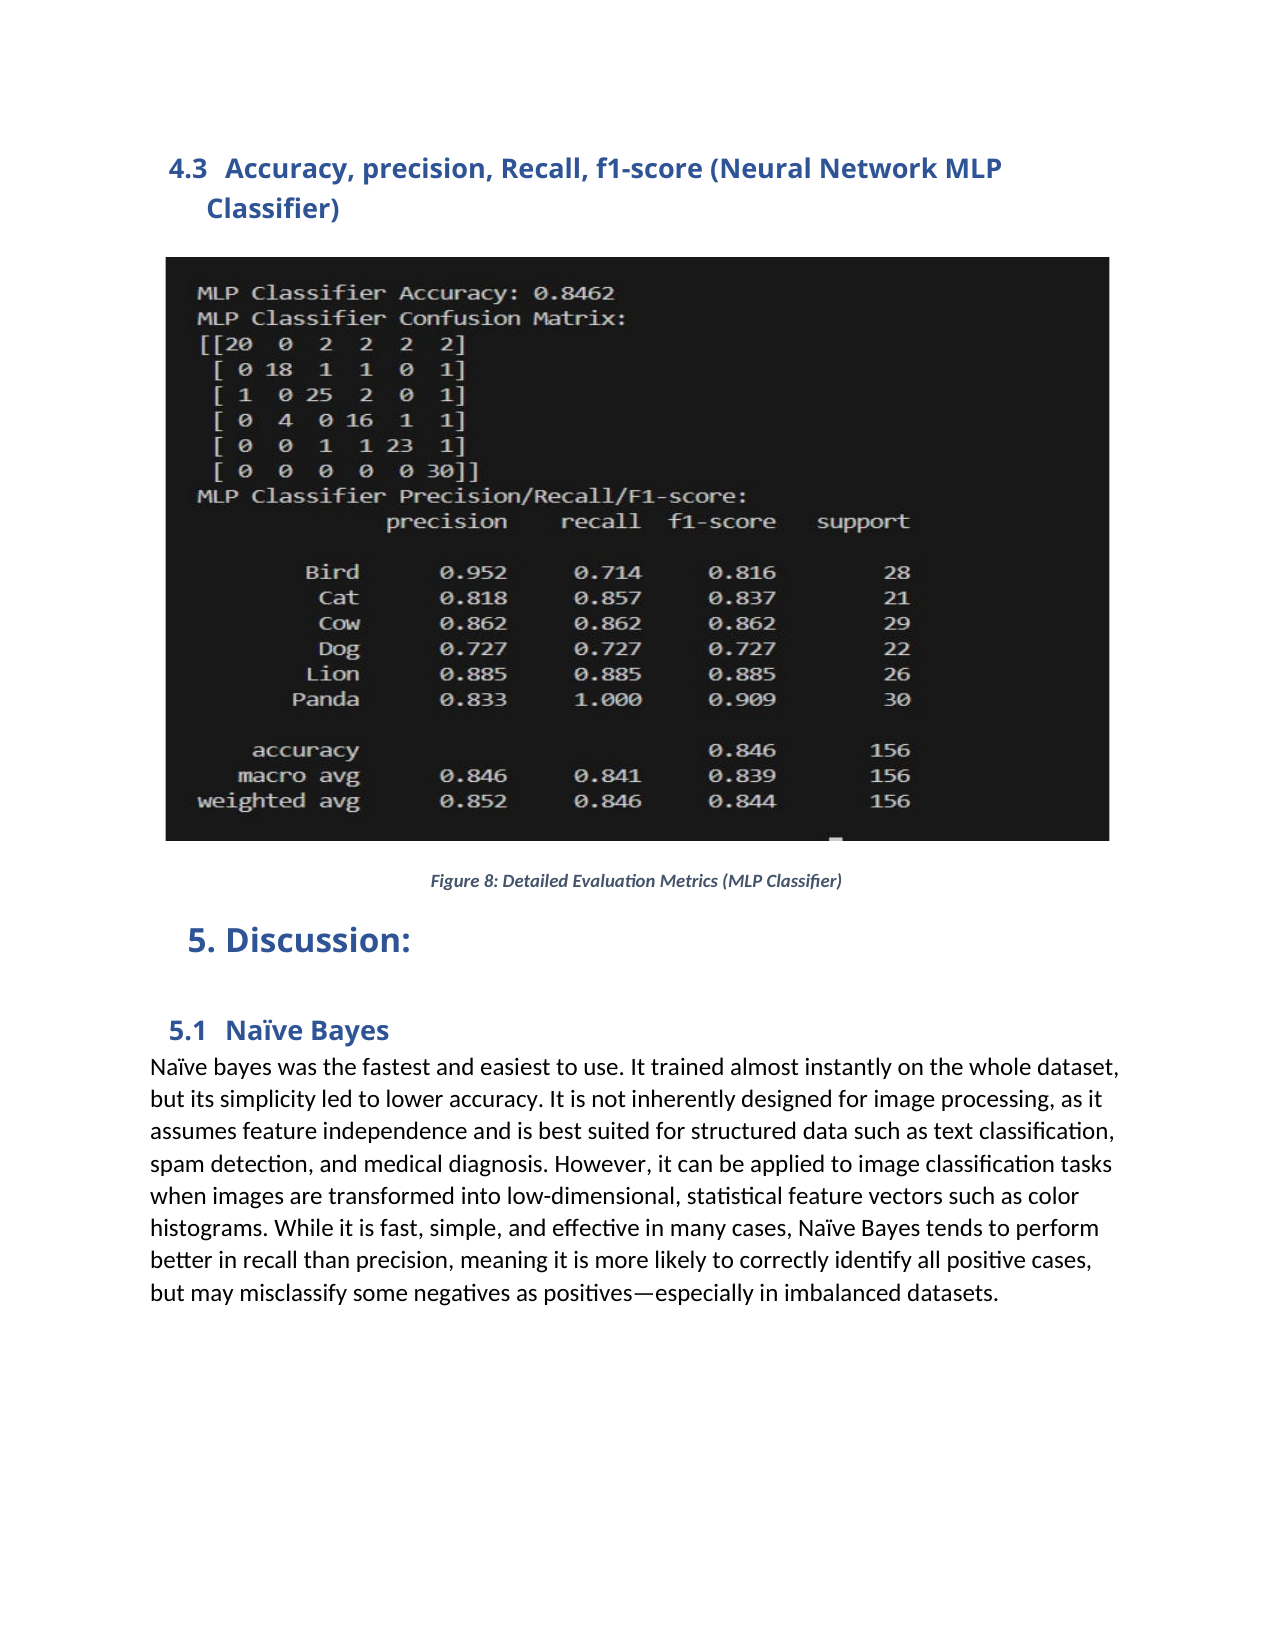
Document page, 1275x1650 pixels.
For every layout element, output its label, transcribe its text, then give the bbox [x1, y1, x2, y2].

subtitle Discussion: [187, 917, 1125, 963]
subtitle Accuracy, precision, Recall, f1-score (Neural Network MLP Classifier) [169, 150, 1125, 226]
text Naïve bayes was the fastest and easiest to use. It trained almost instantly on the whole dataset, but its simplicity led to lower accuracy. It is not inherently designed for image processing, as it assumes feature independence and is best suited for structured data such as text classification, spam detection, and medical diagnosis. However, it can be applied to image classification tasks when images are transformed into low-dimensional, statistical feature vectors such as color histograms. While it is fast, simple, and effective in many cases, Naïve Bayes tends to perform better in recall than precision, meaning it is more likely to correctly identify all positive cases, but may misclassify some negatives as positives—especially in imbalanced datasets. [150, 1051, 1125, 1307]
picture [165, 257, 1110, 841]
text Figure 8: Detailed Evaluation Metrics (MLP Classifier) [150, 869, 1125, 892]
subtitle Naïve Bayes [169, 1012, 1125, 1049]
